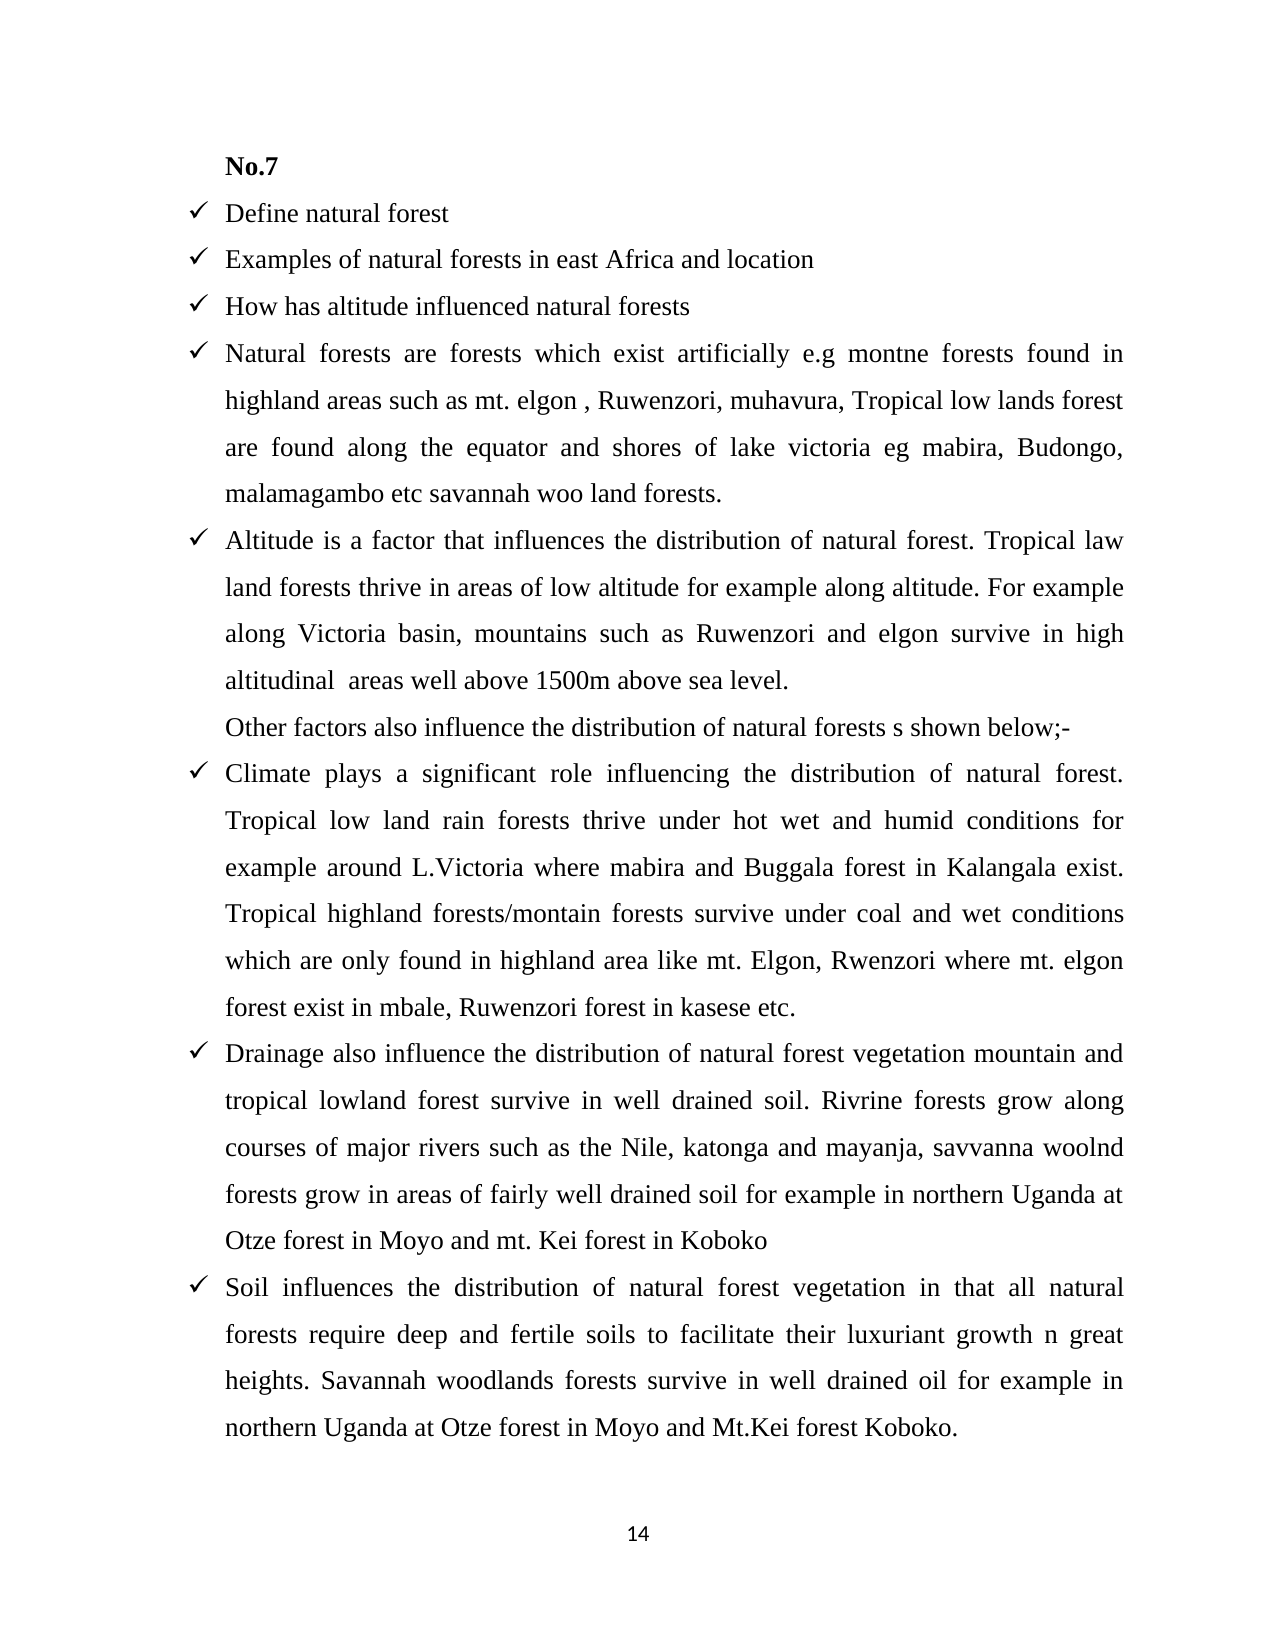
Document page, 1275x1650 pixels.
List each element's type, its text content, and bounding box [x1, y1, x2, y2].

list Other factors also influence the distribution of natural forests s shown below;- [225, 711, 1125, 742]
list No.7 [225, 150, 1125, 181]
list Soil influences the distribution of natural forest vegetation in that all natural forests require deep and fertile soils to facilitate their luxuriant growth n great heights. Savannah woodlands forests survive in well drained oil for example in northern Uganda at Otze forest in Moyo and Mt.Kei forest Koboko. [187, 1271, 1125, 1442]
list Examples of natural forests in east Africa and location [187, 243, 1125, 275]
list Define natural forest [187, 197, 1125, 228]
list Drainage also influence the distribution of natural forest vegetation mountain and tropical lowland forest survive in well drained soil. Rivrine forests grow along courses of major rivers such as the Nile, katonga and mayanja, savvanna woolnd forests grow in areas of fairly well drained soil for example in northern Uganda at Otze forest in Moyo and mt. Kei forest in Koboko [187, 1038, 1125, 1256]
list Natural forests are forests which exist artificially e.g montne forests found in highland areas such as mt. elgon , Ruwenzori, muhavura, Tropical low lands forest are found along the equator and shores of lake victoria eg mabira, Budongo, malamagambo etc savannah woo land forests. [187, 337, 1125, 508]
list How has altitude influenced natural forests [187, 290, 1125, 322]
list Climate plays a significant role influencing the distribution of natural forest. Tropical low land rain forests thrive under hot wet and humid conditions for example around L.Victoria where mabira and Buggala forest in Kalangala exist. Tropical highland forests/montain forests survive under coal and wet conditions which are only found in highland area like mt. Elgon, Rwenzori where mt. elgon forest exist in mbale, Ruwenzori forest in kasese etc. [187, 757, 1125, 1022]
list Altitude is a factor that influences the distribution of natural forest. Tropical law land forests thrive in areas of low altitude for example along altitude. For example along Victoria basin, mountains such as Ruwenzori and elgon survive in high altitudinal areas well above 1500m above sea level. [187, 524, 1125, 695]
